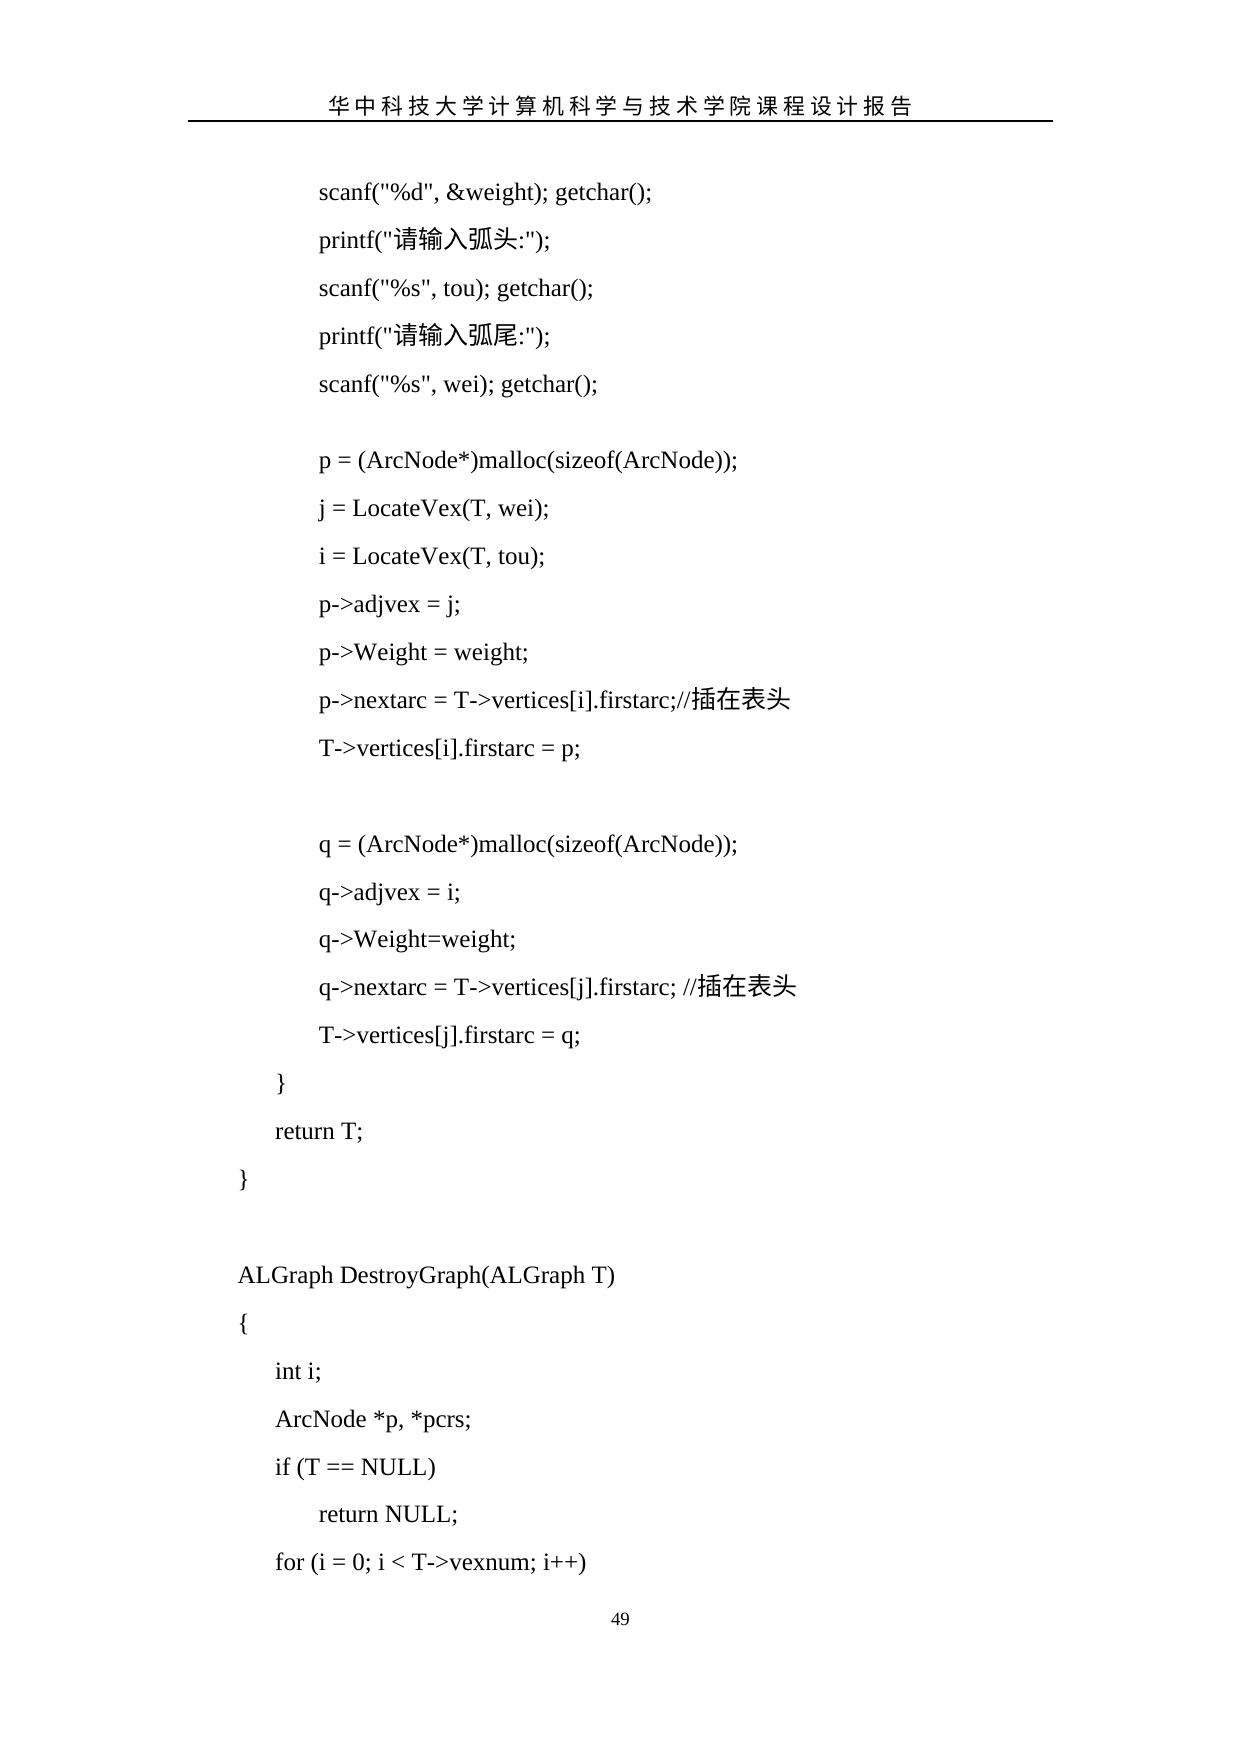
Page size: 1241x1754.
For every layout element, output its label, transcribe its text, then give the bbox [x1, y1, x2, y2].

text { [187, 1293, 1053, 1341]
text q->adjvex = i; [187, 862, 1053, 909]
text return T; [187, 1101, 1053, 1149]
text scanf("%s", wei); getchar(); [187, 354, 1053, 402]
text printf("请输入弧尾:"); [187, 306, 1053, 354]
text p->adjvex = j; [187, 574, 1053, 622]
text p->Weight = weight; [187, 622, 1053, 670]
text scanf("%d", &weight); getchar(); [187, 162, 1053, 210]
text j = LocateVex(T, wei); [187, 478, 1053, 526]
text p->nextarc = T->vertices[i].firstarc;//插在表头 [187, 670, 1053, 718]
text ALGraph DestroyGraph(ALGraph T) [187, 1245, 1053, 1293]
text return NULL; [187, 1484, 1053, 1532]
text if (T == NULL) [187, 1437, 1053, 1484]
text q = (ArcNode*)malloc(sizeof(ArcNode)); [187, 814, 1053, 862]
text q->Weight=weight; [187, 909, 1053, 957]
text p = (ArcNode*)malloc(sizeof(ArcNode)); [187, 430, 1053, 478]
text ArcNode *p, *pcrs; [187, 1389, 1053, 1437]
text T->vertices[i].firstarc = p; [187, 718, 1053, 766]
text i = LocateVex(T, tou); [187, 526, 1053, 574]
text } [187, 1149, 1053, 1197]
text for (i = 0; i < T->vexnum; i++) [187, 1532, 1053, 1580]
text int i; [187, 1341, 1053, 1389]
text printf("请输入弧头:"); [187, 210, 1053, 258]
text T->vertices[j].firstarc = q; [187, 1005, 1053, 1053]
text q->nextarc = T->vertices[j].firstarc; //插在表头 [187, 957, 1053, 1005]
text } [187, 1053, 1053, 1101]
text scanf("%s", tou); getchar(); [187, 258, 1053, 306]
